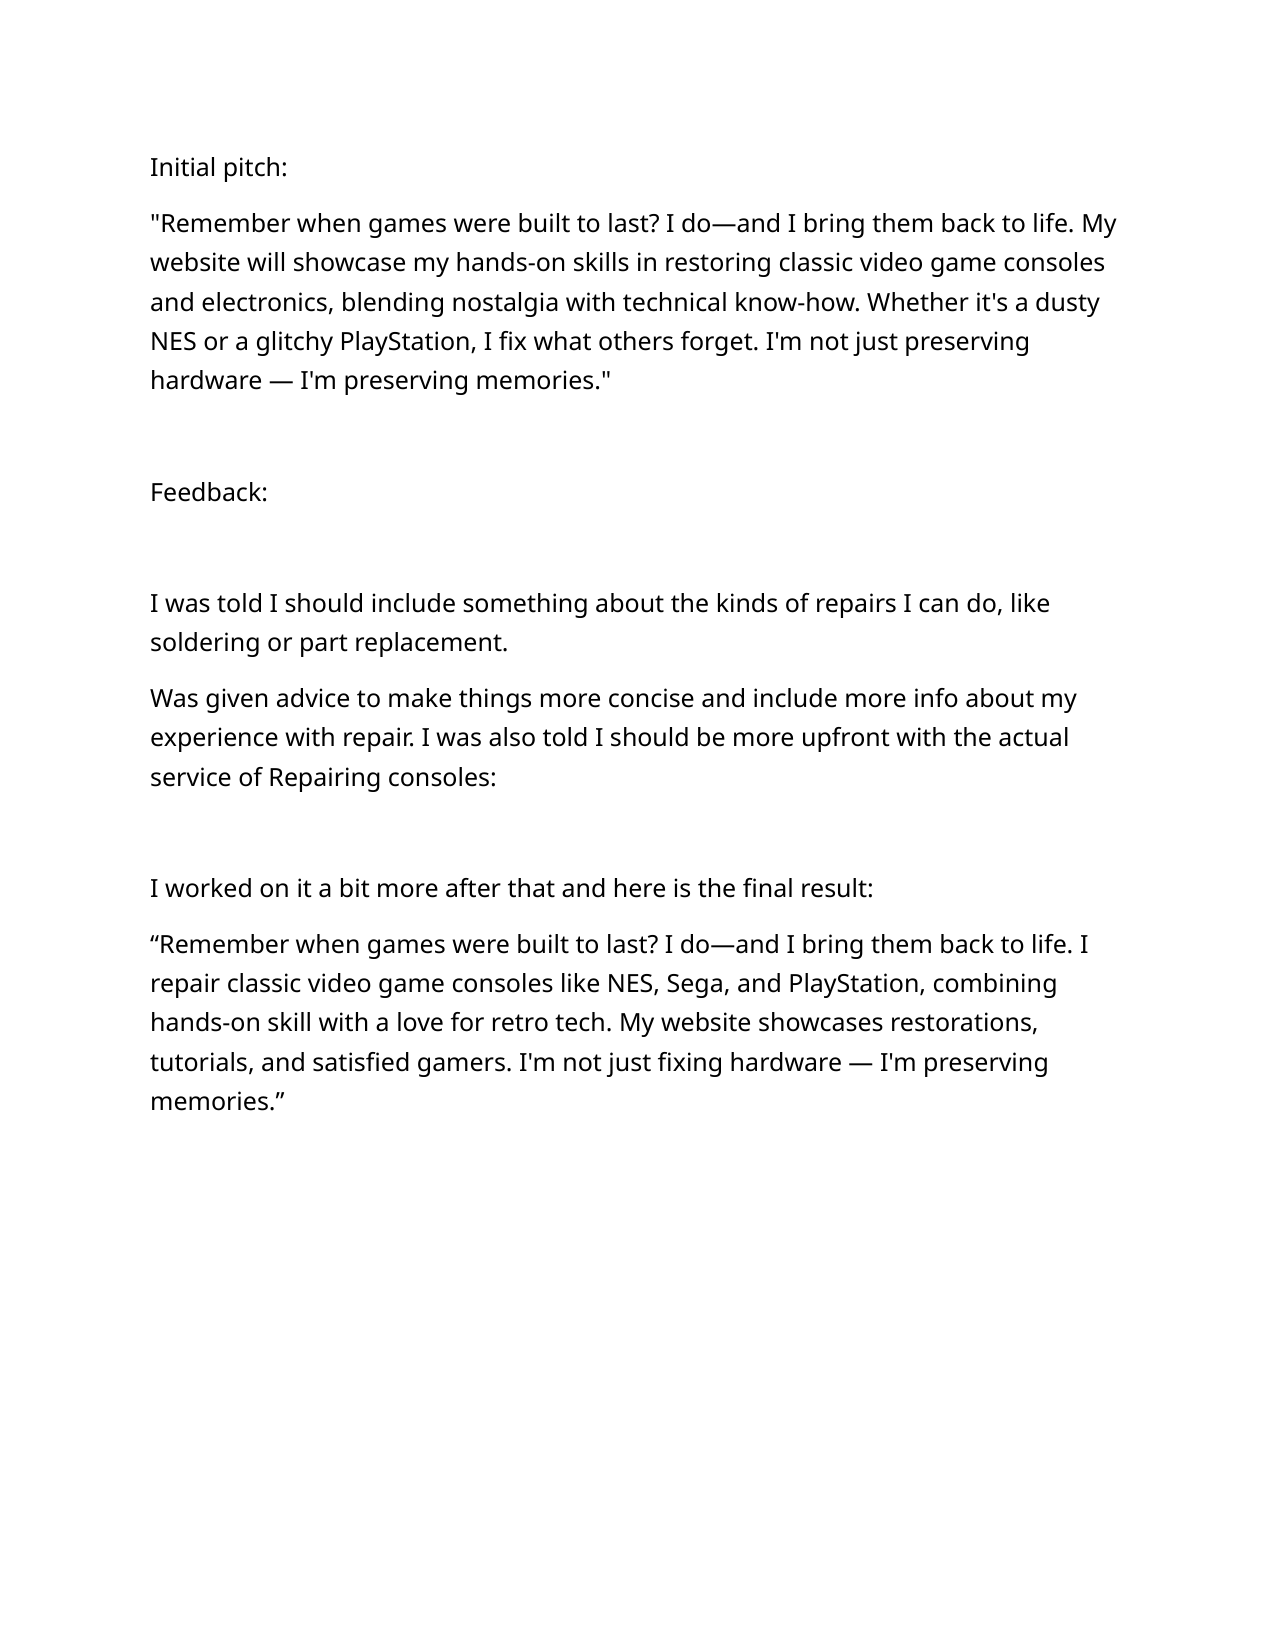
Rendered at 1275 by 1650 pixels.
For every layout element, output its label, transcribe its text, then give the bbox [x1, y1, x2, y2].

text Initial pitch: [150, 150, 1125, 184]
text “Remember when games were built to last? I do—and I bring them back to life. I repair classic video game consoles like NES, Sega, and PlayStation, combining hands-on skill with a love for retro tech. My website showcases restorations, tutorials, and satisfied gamers. I'm not just fixing hardware — I'm preserving memories.” [150, 927, 1125, 1117]
text Was given advice to make things more concise and include more info about my experience with repair. I was also told I should be more upfront with the actual service of Repairing consoles: [150, 681, 1125, 793]
text "Remember when games were built to last? I do—and I bring them back to life. My website will showcase my hands-on skills in restoring classic video game consoles and electronics, blending nostalgia with technical know-how. Whether it's a dusty NES or a glitchy PlayStation, I fix what others forget. I'm not just preserving hardware — I'm preserving memories." [150, 206, 1125, 397]
text Feedback: [150, 474, 1125, 508]
text I worked on it a bit more after that and here is the final result: [150, 871, 1125, 905]
text I was told I should include something about the kinds of repairs I can do, like soldering or part replacement. [150, 586, 1125, 659]
